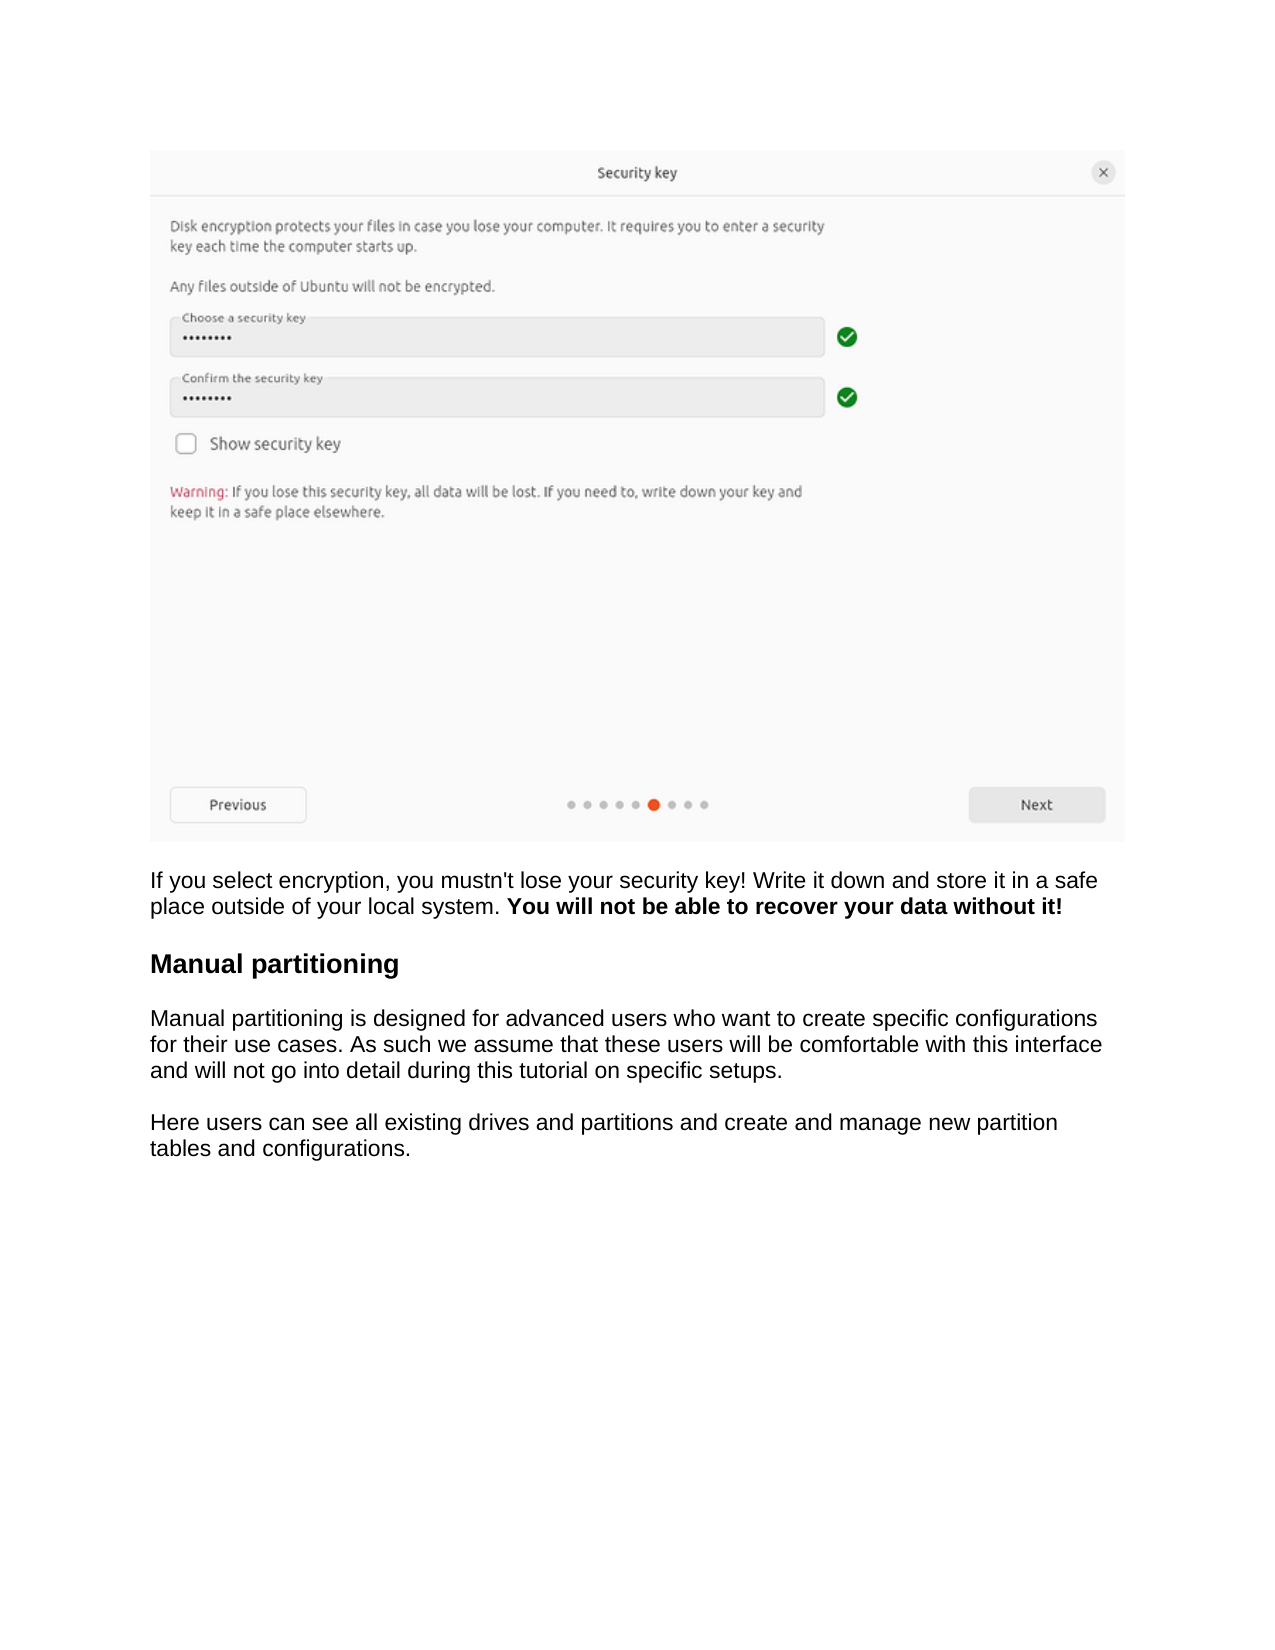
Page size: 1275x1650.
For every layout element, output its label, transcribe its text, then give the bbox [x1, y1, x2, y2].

text Manual partitioning is designed for advanced users who want to create specific configurations for their use cases. As such we assume that these users will be comfortable with this interface and will not go into detail during this tutorial on specific setups. [150, 1005, 1125, 1084]
text Here users can see all existing drives and partitions and create and manage new partition tables and configurations. [150, 1109, 1125, 1162]
picture [150, 150, 1125, 842]
text If you select encryption, you mustn't lose your security key! Write it down and store it in a safe place outside of your local system. You will not be able to recover your data without it! [150, 867, 1125, 919]
subtitle Manual partitioning [150, 948, 1125, 980]
